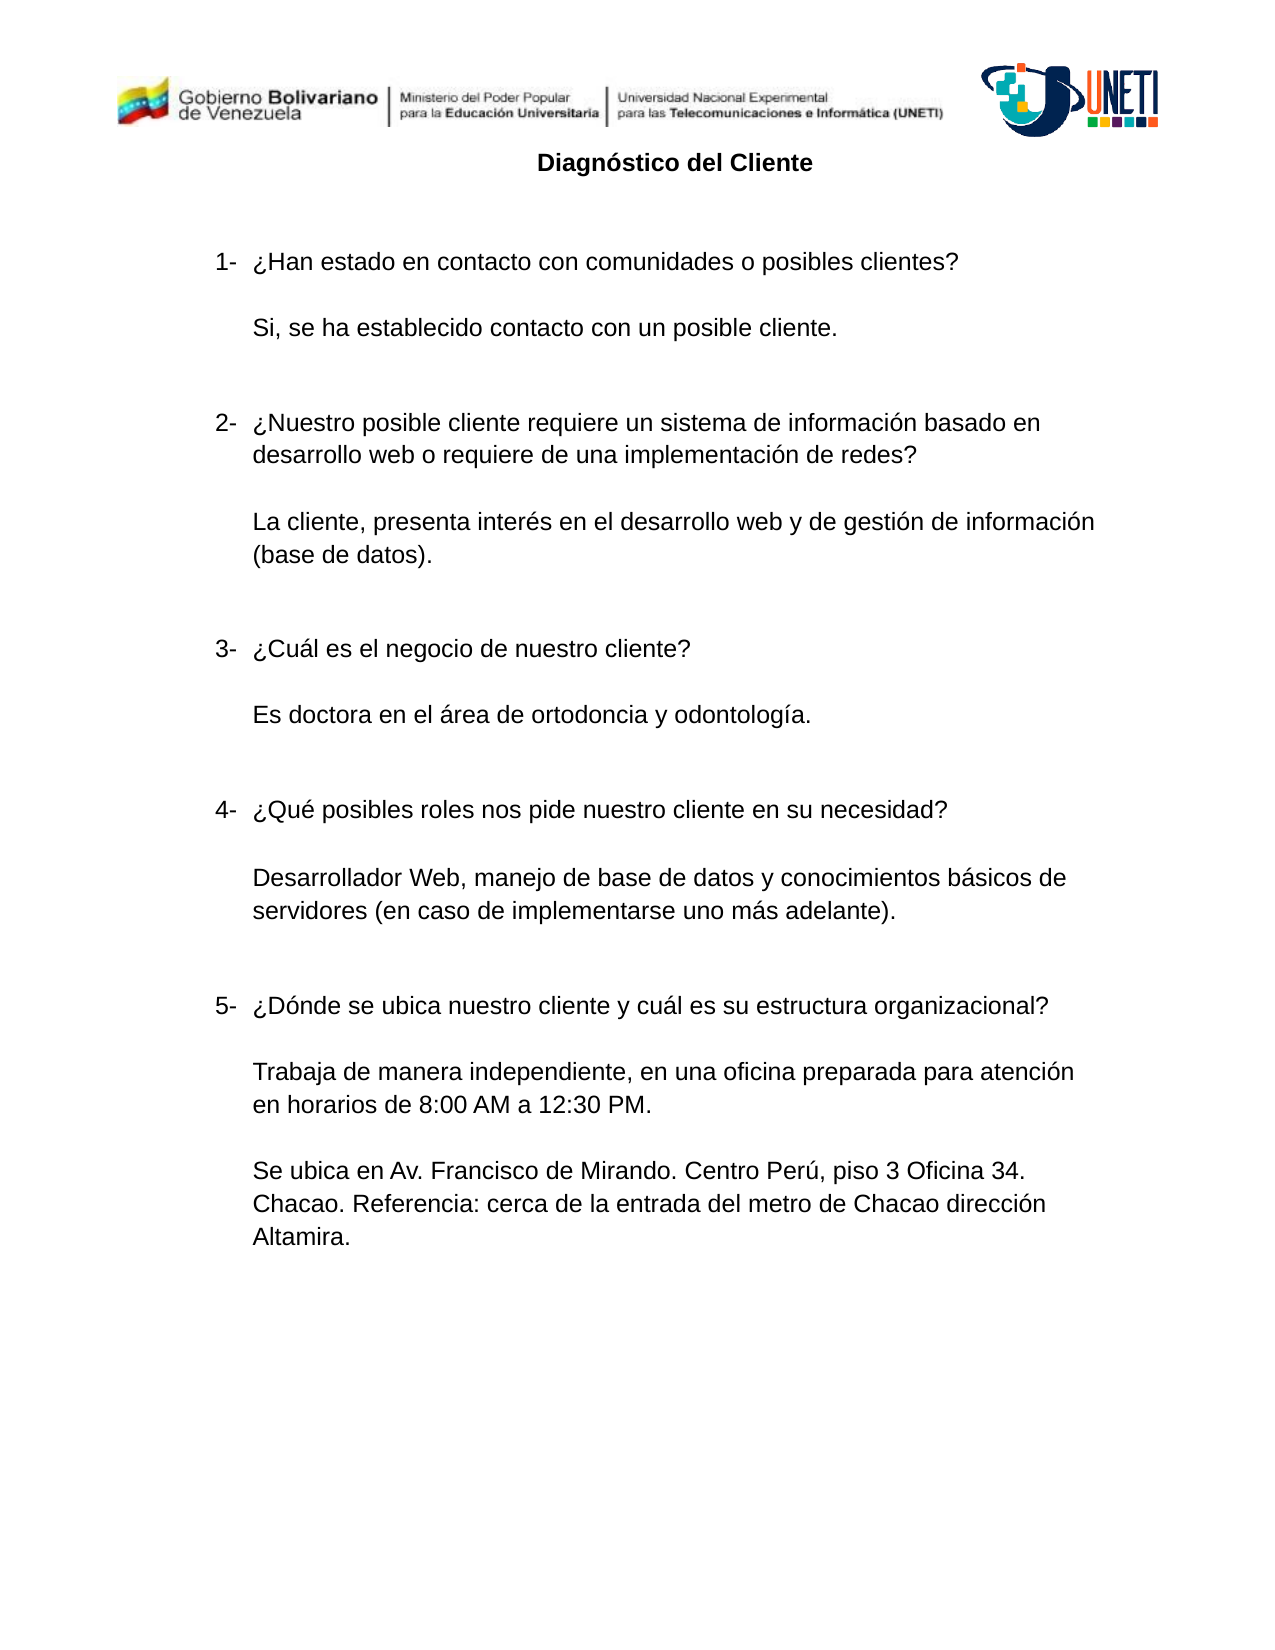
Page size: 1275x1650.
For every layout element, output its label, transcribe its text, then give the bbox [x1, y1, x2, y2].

list ¿Qué posibles roles nos pide nuestro cliente en su necesidad? [215, 795, 1098, 824]
list Si, se ha establecido contacto con un posible cliente. [252, 313, 1098, 341]
list ¿Cuál es el negocio de nuestro cliente? [215, 634, 1098, 663]
list ¿Han estado en contacto con comunidades o posibles clientes? [215, 247, 1098, 275]
list ¿Dónde se ubica nuestro cliente y cuál es su estructura organizacional? [215, 991, 1098, 1019]
list Trabaja de manera independiente, en una oficina preparada para atención en horarios de 8:00 AM a 12:30 PM. [252, 1057, 1098, 1119]
list Desarrollador Web, manejo de base de datos y conocimientos básicos de servidores (en caso de implementarse uno más adelante). [252, 863, 1098, 925]
list Se ubica en Av. Francisco de Mirando. Centro Perú, piso 3 Oficina 34. Chacao. Referencia: cerca de la entrada del metro de Chacao dirección Altamira. [252, 1156, 1098, 1251]
picture [117, 76, 944, 127]
list Es doctora en el área de ortodoncia y odontología. [252, 700, 1098, 729]
list Diagnóstico del Cliente [252, 148, 1098, 176]
picture [981, 63, 1158, 137]
list ¿Nuestro posible cliente requiere un sistema de información basado en desarrollo web o requiere de una implementación de redes? [215, 407, 1098, 469]
list La cliente, presenta interés en el desarrollo web y de gestión de información (base de datos). [252, 507, 1098, 568]
